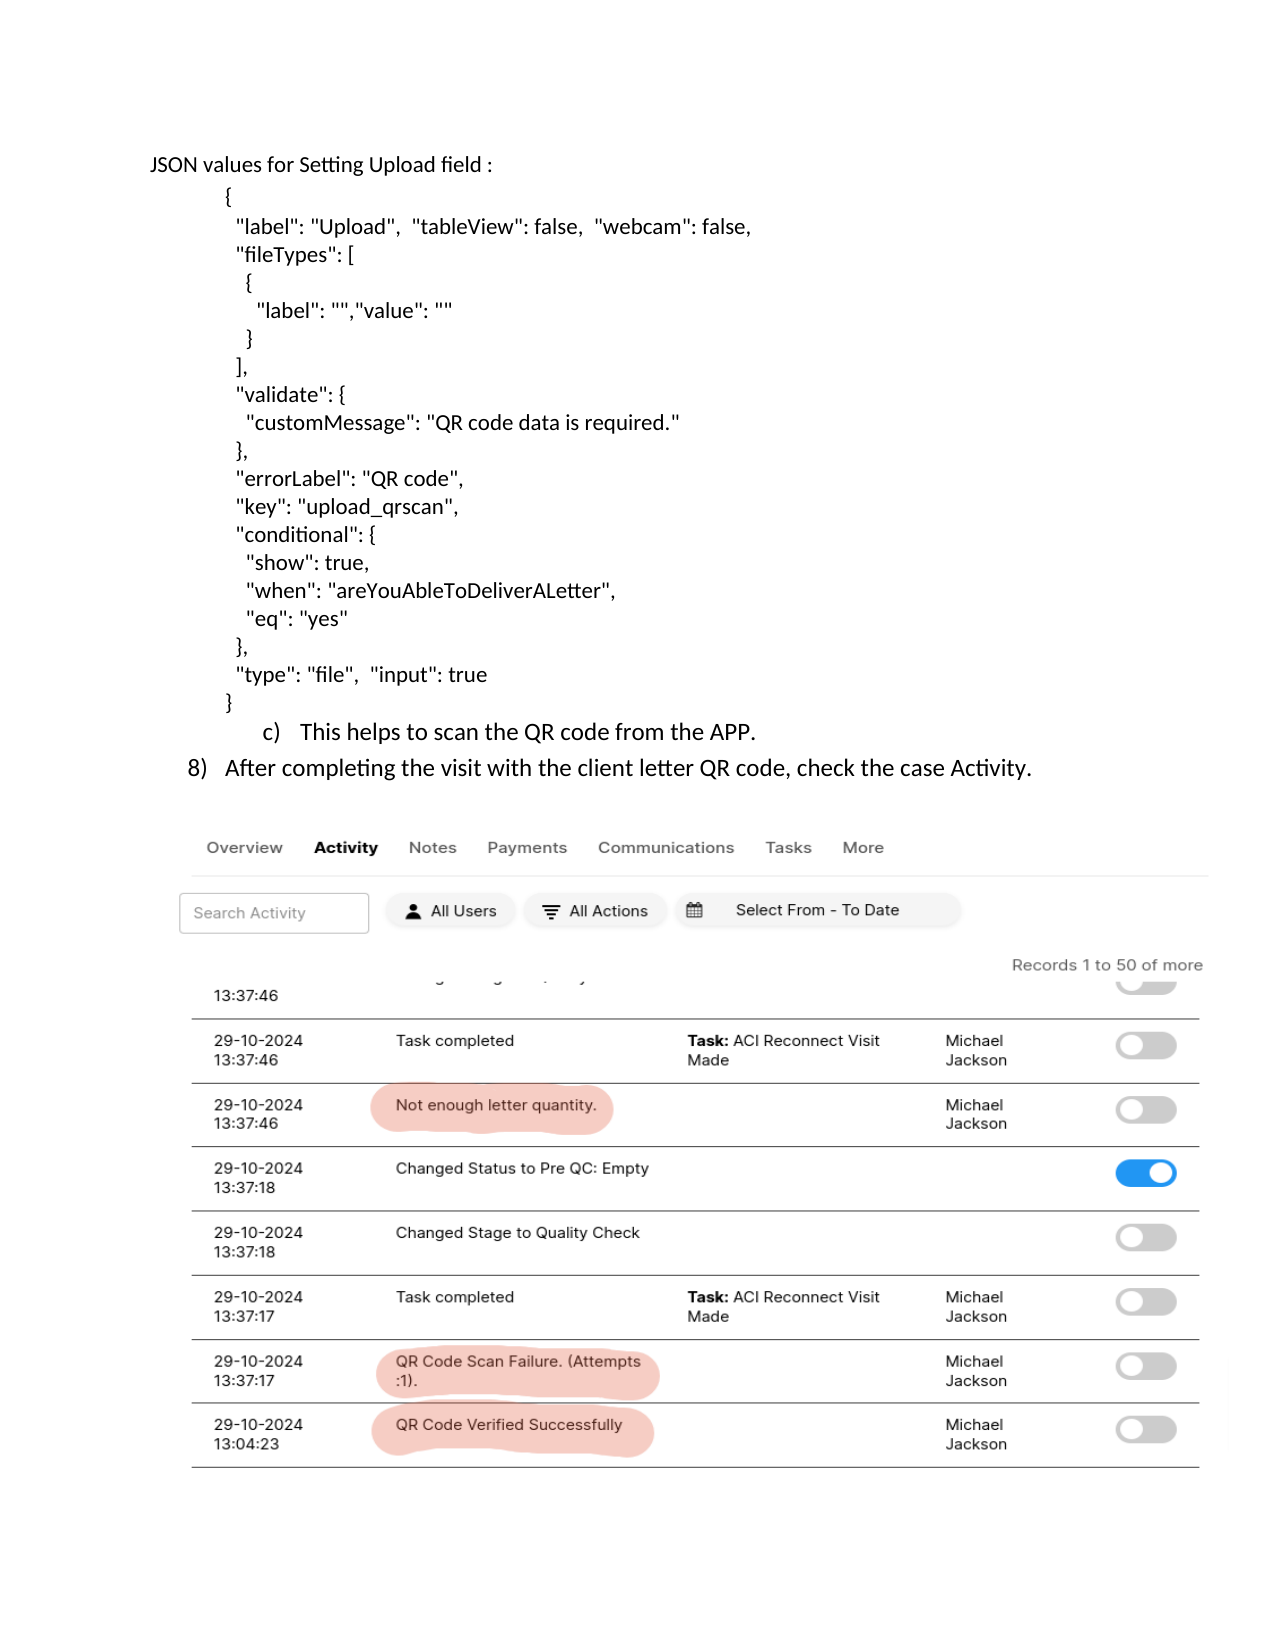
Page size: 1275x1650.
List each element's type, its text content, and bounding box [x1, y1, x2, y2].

text "show": true, [225, 548, 1125, 576]
text "validate": { [225, 380, 1125, 408]
text }, [225, 436, 1125, 464]
text "eq": "yes" [225, 604, 1125, 632]
text JSON values for Setting Upload field : { [150, 150, 1125, 212]
text ], [225, 352, 1125, 380]
text "customMessage": "QR code data is required." [225, 408, 1125, 436]
list After completing the visit with the client letter QR code, check the case Activity. [187, 752, 1125, 782]
text "conditional": { [225, 520, 1125, 548]
text "errorLabel": "QR code", [225, 464, 1125, 492]
list This helps to scan the QR code from the APP. [262, 716, 1125, 747]
text } [225, 688, 1125, 716]
text "fileTypes": [ [225, 240, 1125, 268]
text "type": "file", "input": true [225, 660, 1125, 688]
text "label": "","value": "" [225, 296, 1125, 324]
text }, [225, 632, 1125, 660]
text } [225, 324, 1125, 352]
text { [225, 268, 1125, 296]
text "key": "upload_qrscan", [225, 492, 1125, 520]
text "when": "areYouAbleToDeliverALetter", [225, 576, 1125, 604]
text "label": "Upload", "tableView": false, "webcam": false, [225, 212, 1125, 240]
